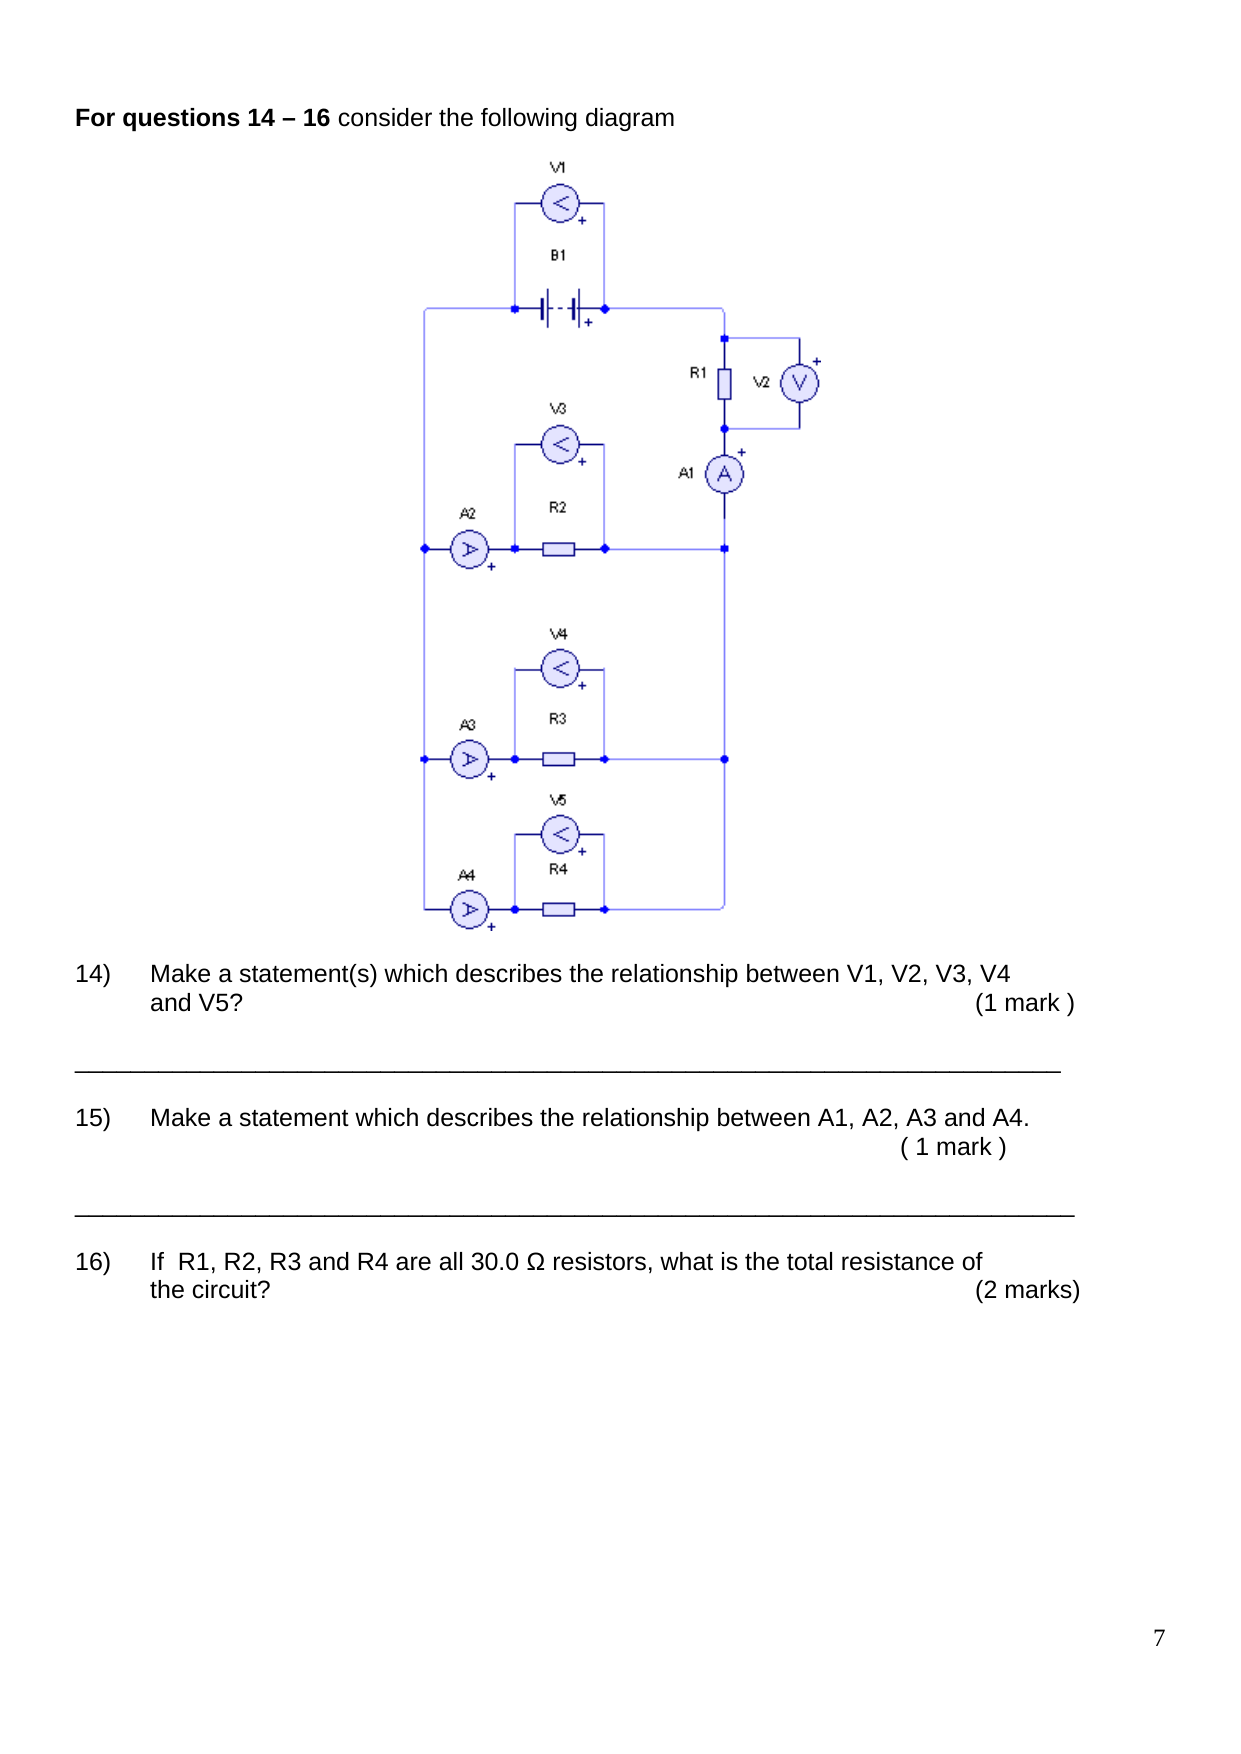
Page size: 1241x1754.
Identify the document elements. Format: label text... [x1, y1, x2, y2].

text 14) Make a statement(s) which describes the relationship between V1, V2, V3, V4 [75, 959, 1165, 988]
text and V5? (1 mark ) [75, 988, 1165, 1017]
text For questions 14 – 16 consider the following diagram [75, 102, 1165, 131]
text the circuit? (2 marks) [75, 1275, 1165, 1304]
text ________________________________________________________________________ [75, 1189, 1165, 1218]
picture [419, 160, 821, 931]
text 15) Make a statement which describes the relationship between A1, A2, A3 and A4. ( 1 mark ) [75, 1103, 1165, 1160]
text _______________________________________________________________________ [75, 1045, 1165, 1074]
text 16) If R1, R2, R3 and R4 are all 30.0 Ω resistors, what is the total resistance of [75, 1247, 1165, 1275]
